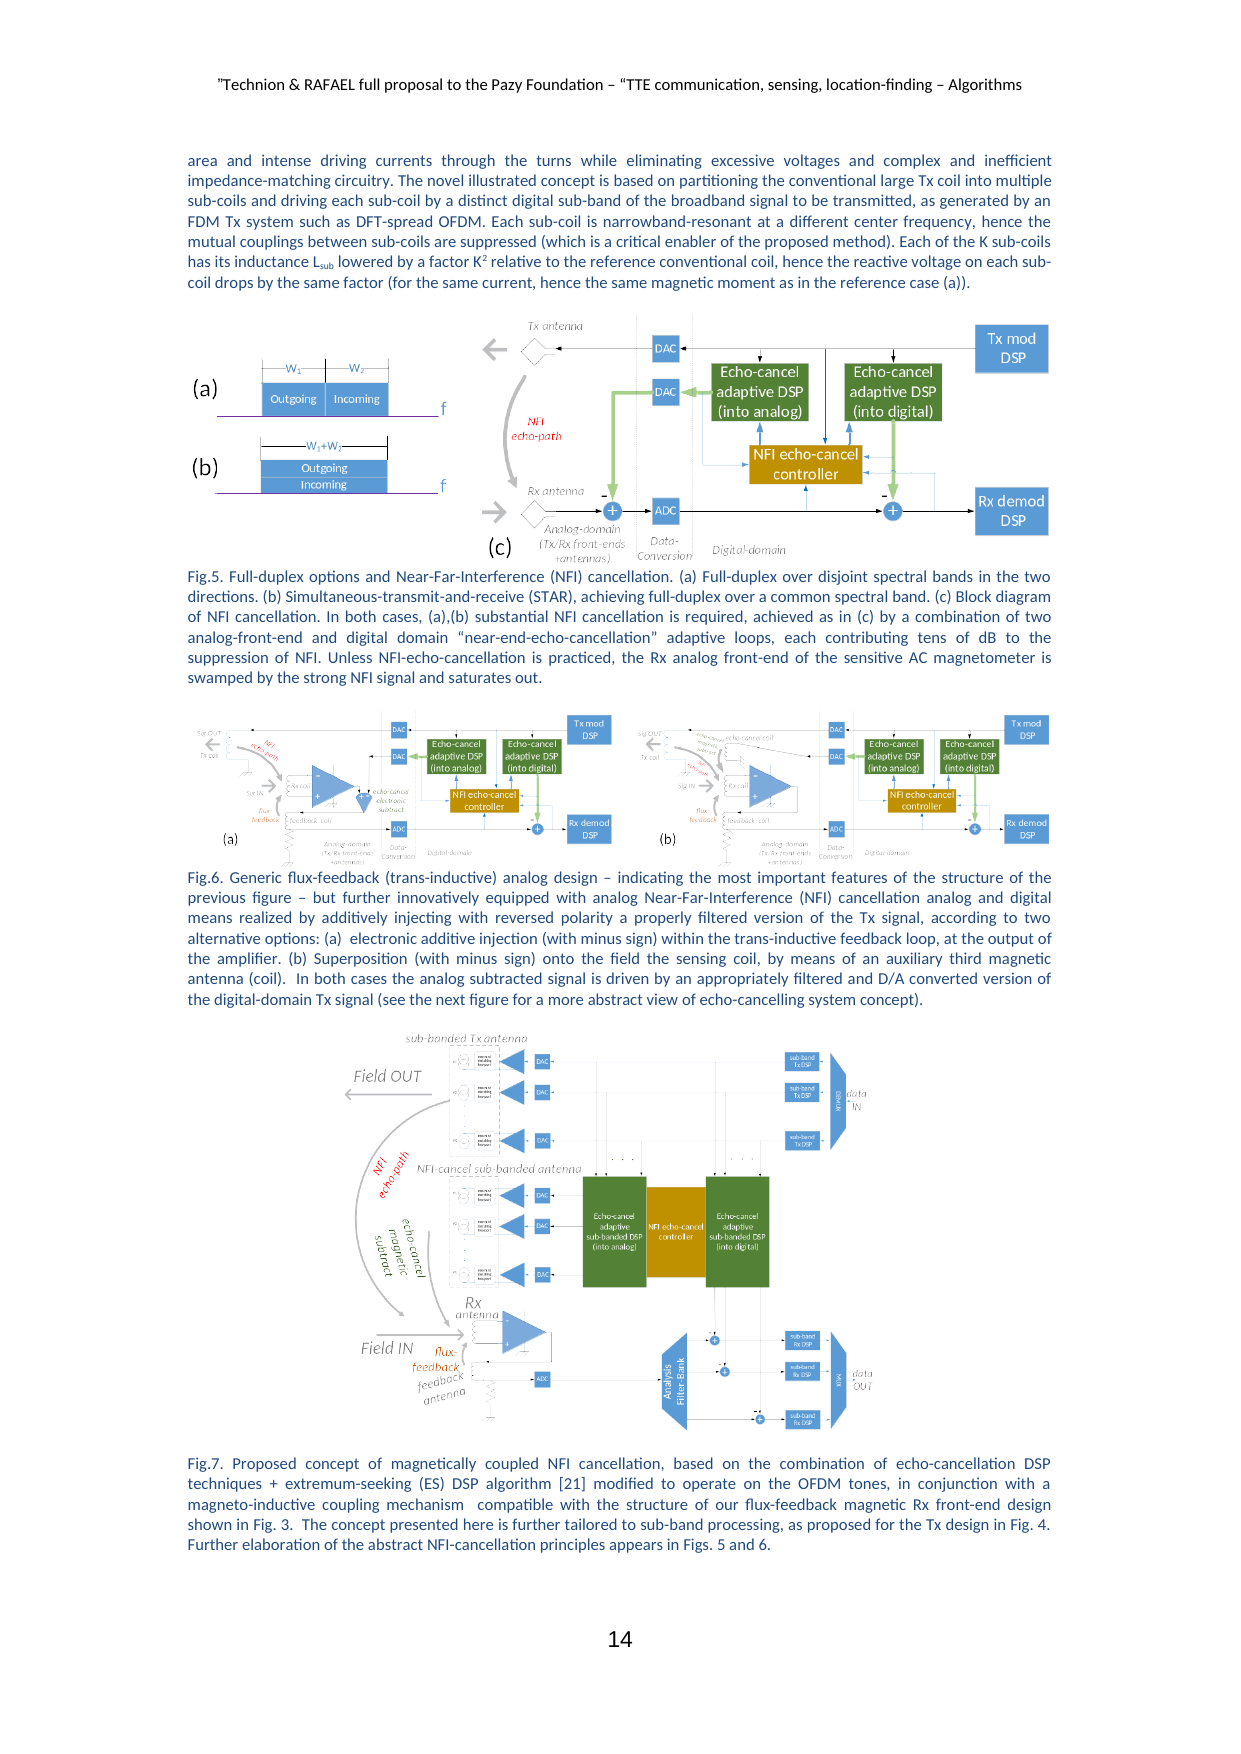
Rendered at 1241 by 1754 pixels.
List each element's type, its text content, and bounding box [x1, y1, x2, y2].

text Fig.5. Full-duplex options and Near-Far-Interference (NFI) cancellation. (a) Full-duplex over disjoint spectral bands in the two directions. (b) Simultaneous-transmit-and-receive (STAR), achieving full-duplex over a common spectral band. (c) Block diagram of NFI cancellation. In both cases, (a),(b) substantial NFI cancellation is required, achieved as in (c) by a combination of two analog-front-end and digital domain “near-end-echo-cancellation” adaptive loops, each contributing tens of dB to the suppression of NFI. Unless NFI-echo-cancellation is practiced, the Rx analog front-end of the sensitive AC magnetometer is swamped by the strong NFI signal and saturates out. [187, 313, 1053, 688]
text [187, 150, 1053, 292]
text Fig.7. Proposed concept of magnetically coupled NFI cancellation, based on the combination of echo-cancellation DSP techniques + extremum-seeking (ES) DSP algorithm [21] modified to operate on the OFDM tones, in conjunction with a magneto-inductive coupling mechanism compatible with the structure of our flux-feedback magnetic Rx front-end design shown in Fig. 3. The concept presented here is further tailored to sub-band processing, as proposed for the Tx design in Fig. 4. Further elaboration of the abstract NFI-cancellation principles appears in Figs. 5 and 6. [187, 1453, 1053, 1555]
text Fig.6. Generic flux-feedback (trans-inductive) analog design – indicating the most important features of the structure of the previous figure – but further innovatively equipped with analog Near-Far-Interference (NFI) cancellation analog and digital means realized by additively injecting with reversed polarity a properly filtered version of the Tx signal, according to two alternative options: (a) electronic additive injection (with minus sign) within the trans-inductive feedback loop, at the output of the amplifier. (b) Superposition (with minus sign) onto the field the sensing coil, by means of an auxiliary third magnetic antenna (coil). In both cases the analog subtracted signal is driven by an appropriately filtered and D/A converted version of the digital-domain Tx signal (see the next figure for a more abstract view of echo-cancelling system concept). [187, 709, 1053, 1009]
